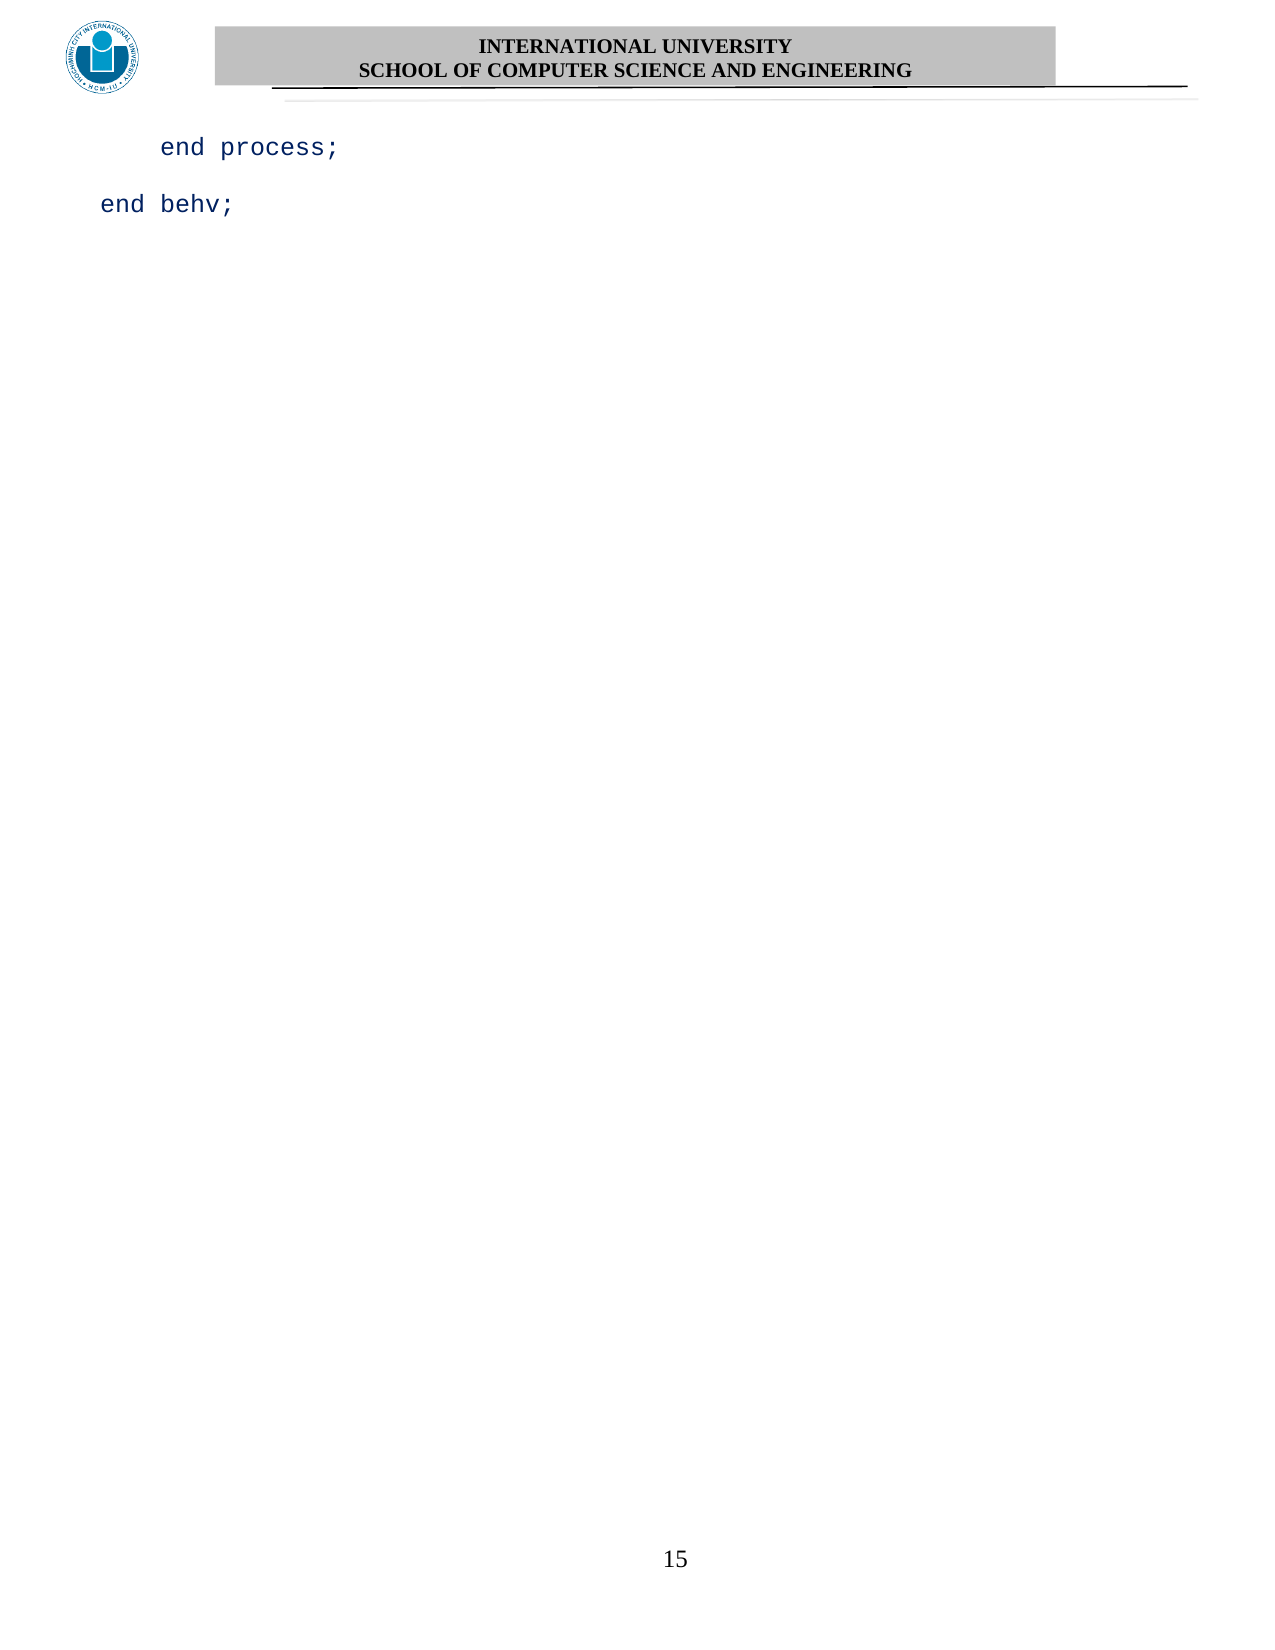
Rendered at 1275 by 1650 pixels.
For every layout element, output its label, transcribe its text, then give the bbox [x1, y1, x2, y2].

picture [64, 19, 140, 95]
text end process; [100, 134, 1206, 163]
text end behv; [100, 191, 1206, 219]
